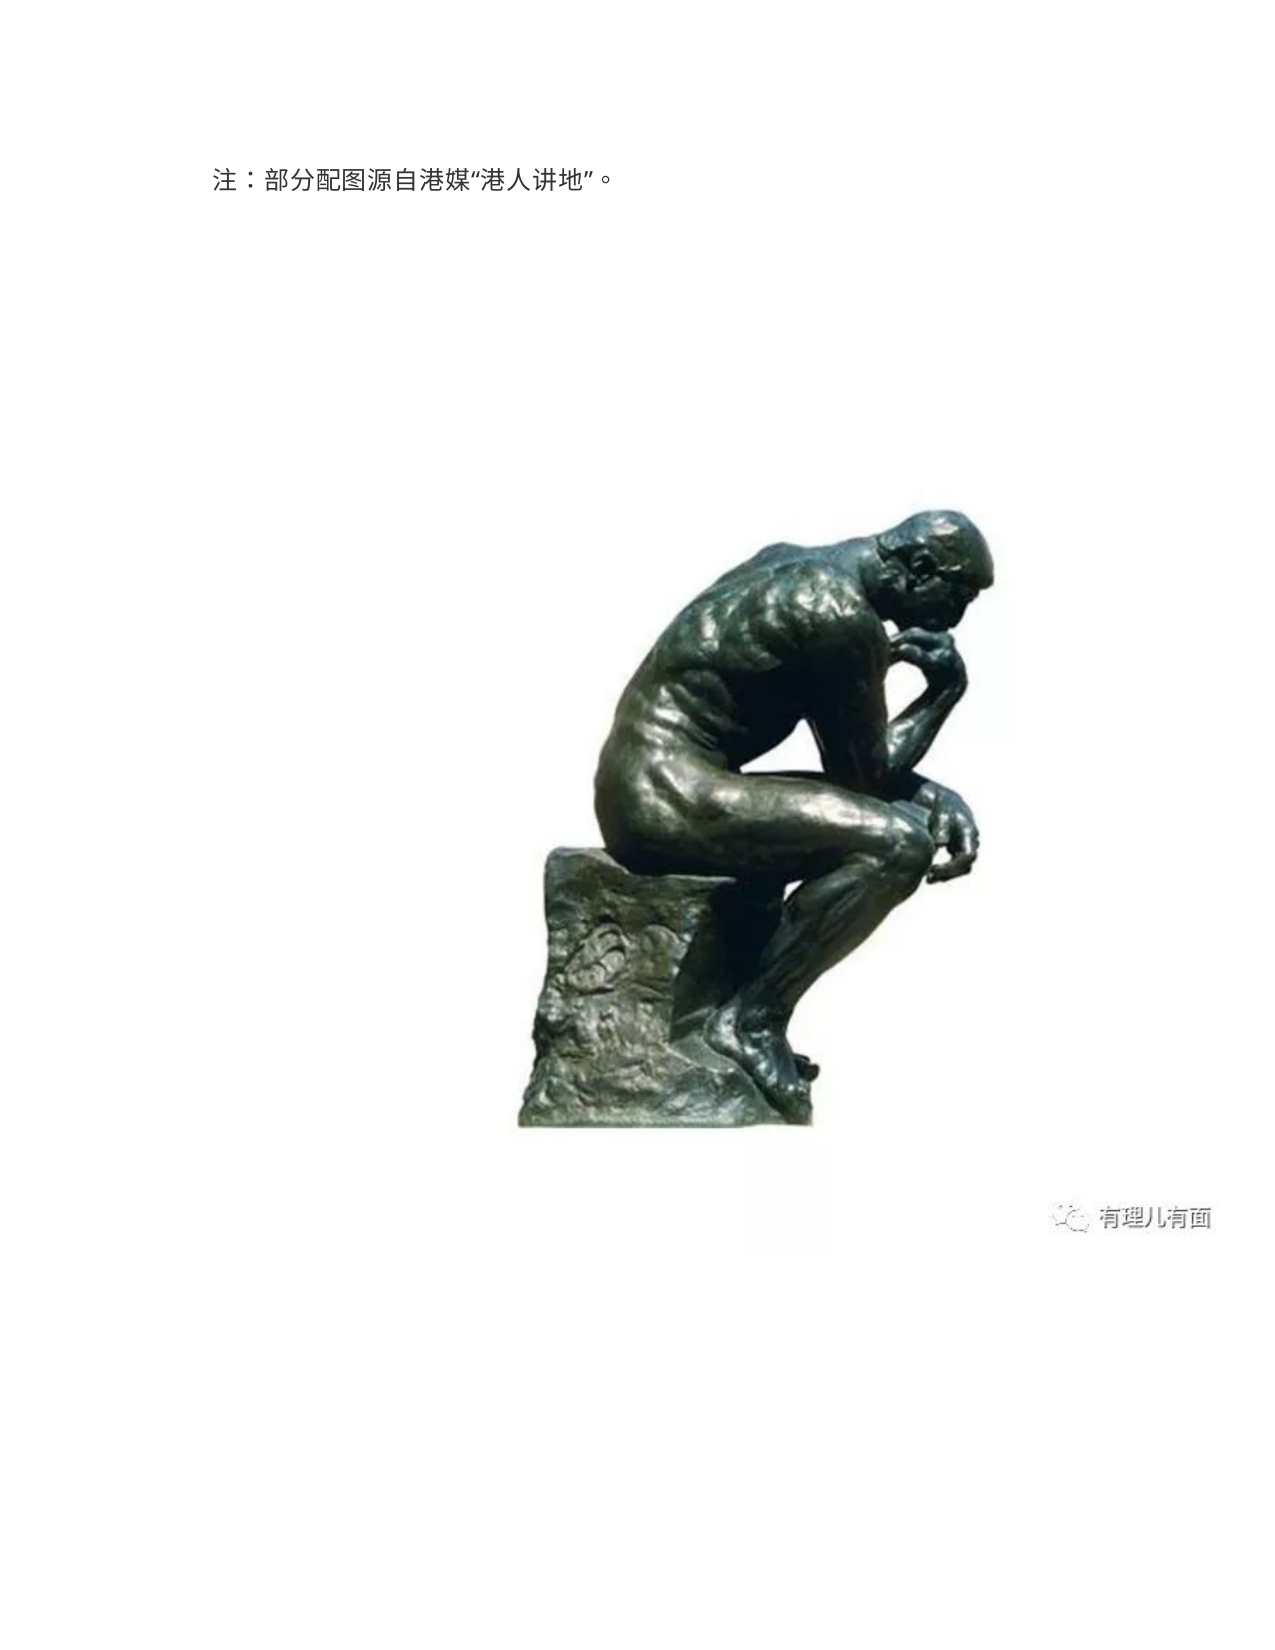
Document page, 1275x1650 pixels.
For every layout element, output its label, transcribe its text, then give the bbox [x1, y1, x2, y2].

picture [339, 357, 1240, 1258]
text 注：部分配图源自港媒“港人讲地”。 [212, 150, 1062, 196]
